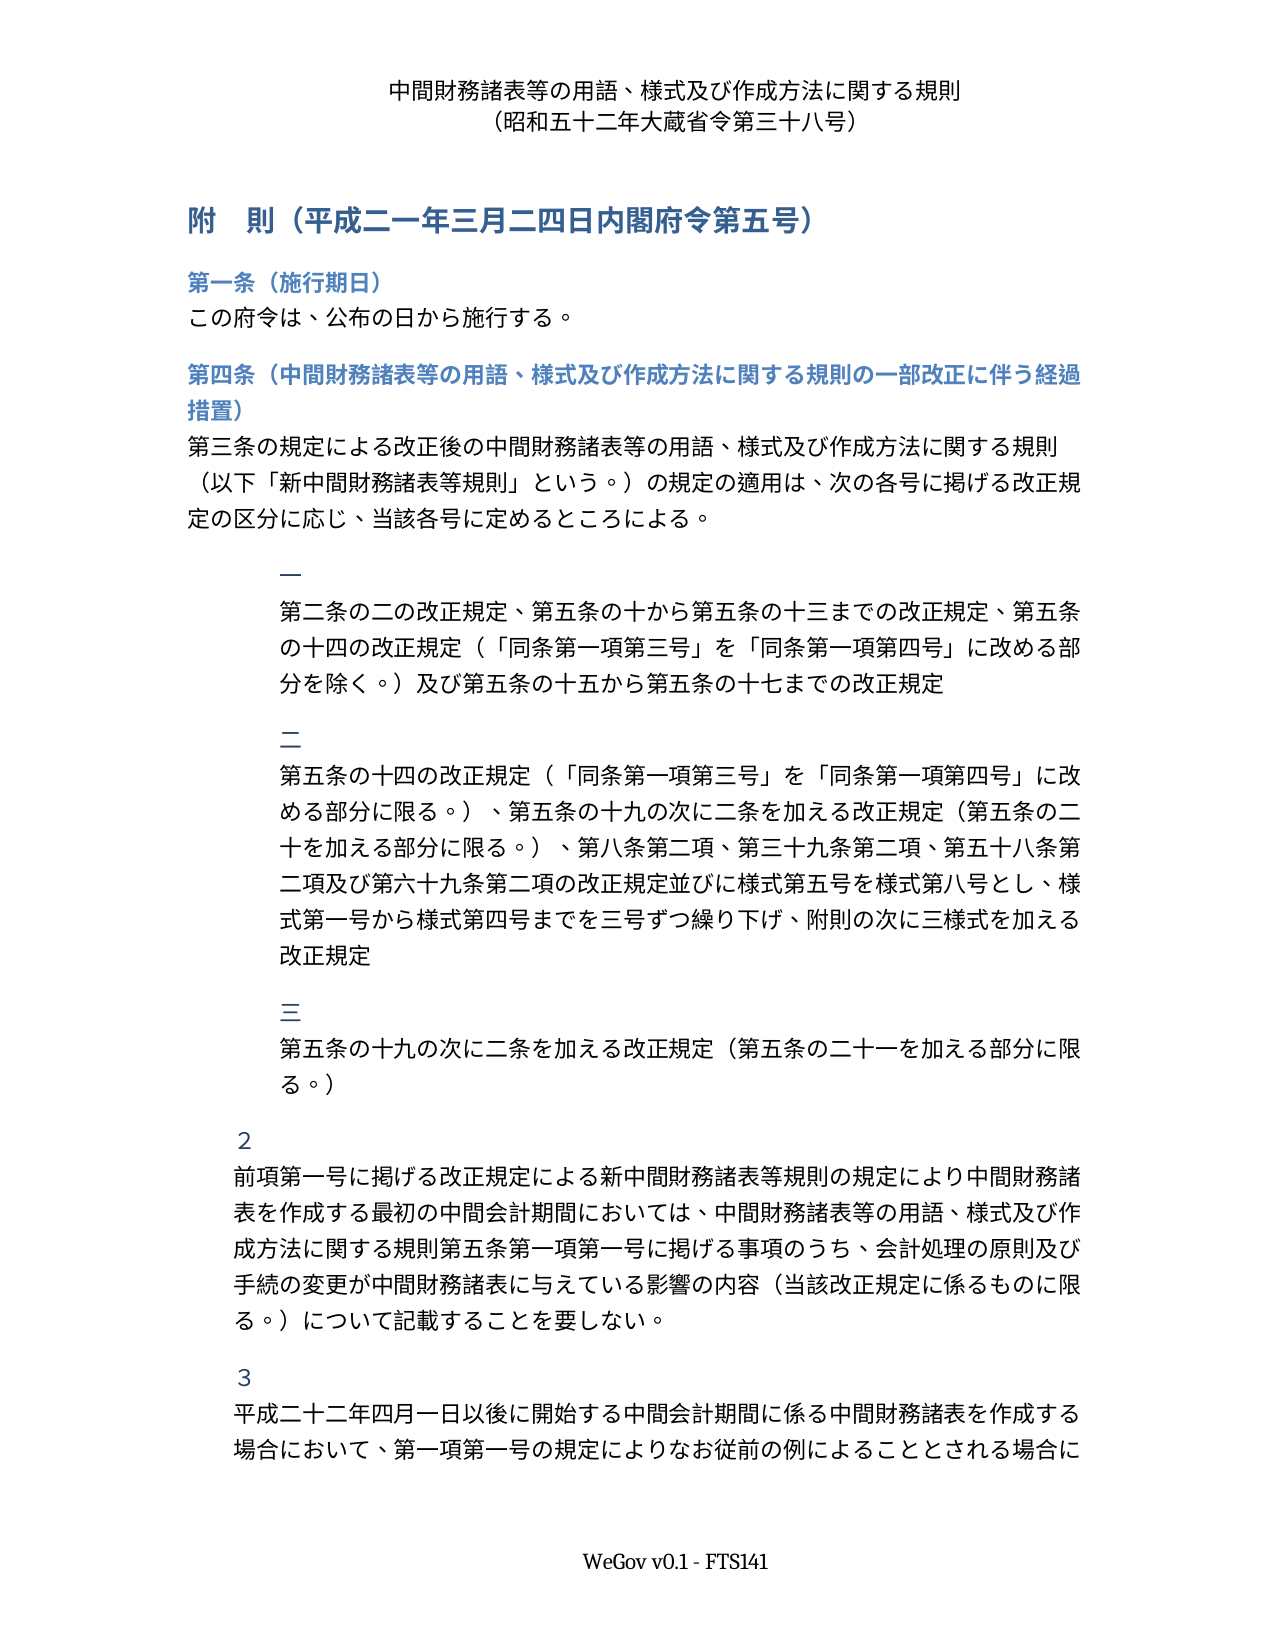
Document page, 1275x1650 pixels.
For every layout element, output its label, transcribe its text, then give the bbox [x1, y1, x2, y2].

text 第三条の規定による改正後の中間財務諸表等の用語、様式及び作成方法に関する規則（以下「新中間財務諸表等規則」という。）の規定の適用は、次の各号に掲げる改正規定の区分に応じ、当該各号に定めるところによる。 [187, 431, 1087, 534]
subtitle 二 [279, 724, 1087, 756]
subtitle 第一条（施行期日） [187, 266, 1087, 298]
text 第五条の十四の改正規定（「同条第一項第三号」を「同条第一項第四号」に改める部分に限る。）、第五条の十九の次に二条を加える改正規定（第五条の二十を加える部分に限る。）、第八条第二項、第三十九条第二項、第五十八条第二項及び第六十九条第二項の改正規定並びに様式第五号を様式第八号とし、様式第一号から様式第四号までを三号ずつ繰り下げ、附則の次に三様式を加える改正規定 [279, 760, 1087, 971]
subtitle 三 [279, 997, 1087, 1028]
text 前項第一号に掲げる改正規定による新中間財務諸表等規則の規定により中間財務諸表を作成する最初の中間会計期間においては、中間財務諸表等の用語、様式及び作成方法に関する規則第五条第一項第一号に掲げる事項のうち、会計処理の原則及び手続の変更が中間財務諸表に与えている影響の内容（当該改正規定に係るものに限る。）について記載することを要しない。 [233, 1161, 1087, 1336]
subtitle 一 [279, 560, 1087, 591]
text 第五条の十九の次に二条を加える改正規定（第五条の二十一を加える部分に限る。） [279, 1033, 1087, 1100]
text 第二条の二の改正規定、第五条の十から第五条の十三までの改正規定、第五条の十四の改正規定（「同条第一項第三号」を「同条第一項第四号」に改める部分を除く。）及び第五条の十五から第五条の十七までの改正規定 [279, 596, 1087, 699]
subtitle ３ [233, 1362, 1087, 1393]
subtitle ２ [233, 1125, 1087, 1157]
subtitle 附 則（平成二一年三月二四日内閣府令第五号） [187, 200, 1087, 240]
text この府令は、公布の日から施行する。 [187, 302, 1087, 334]
subtitle 第四条（中間財務諸表等の用語、様式及び作成方法に関する規則の一部改正に伴う経過措置） [187, 359, 1087, 426]
